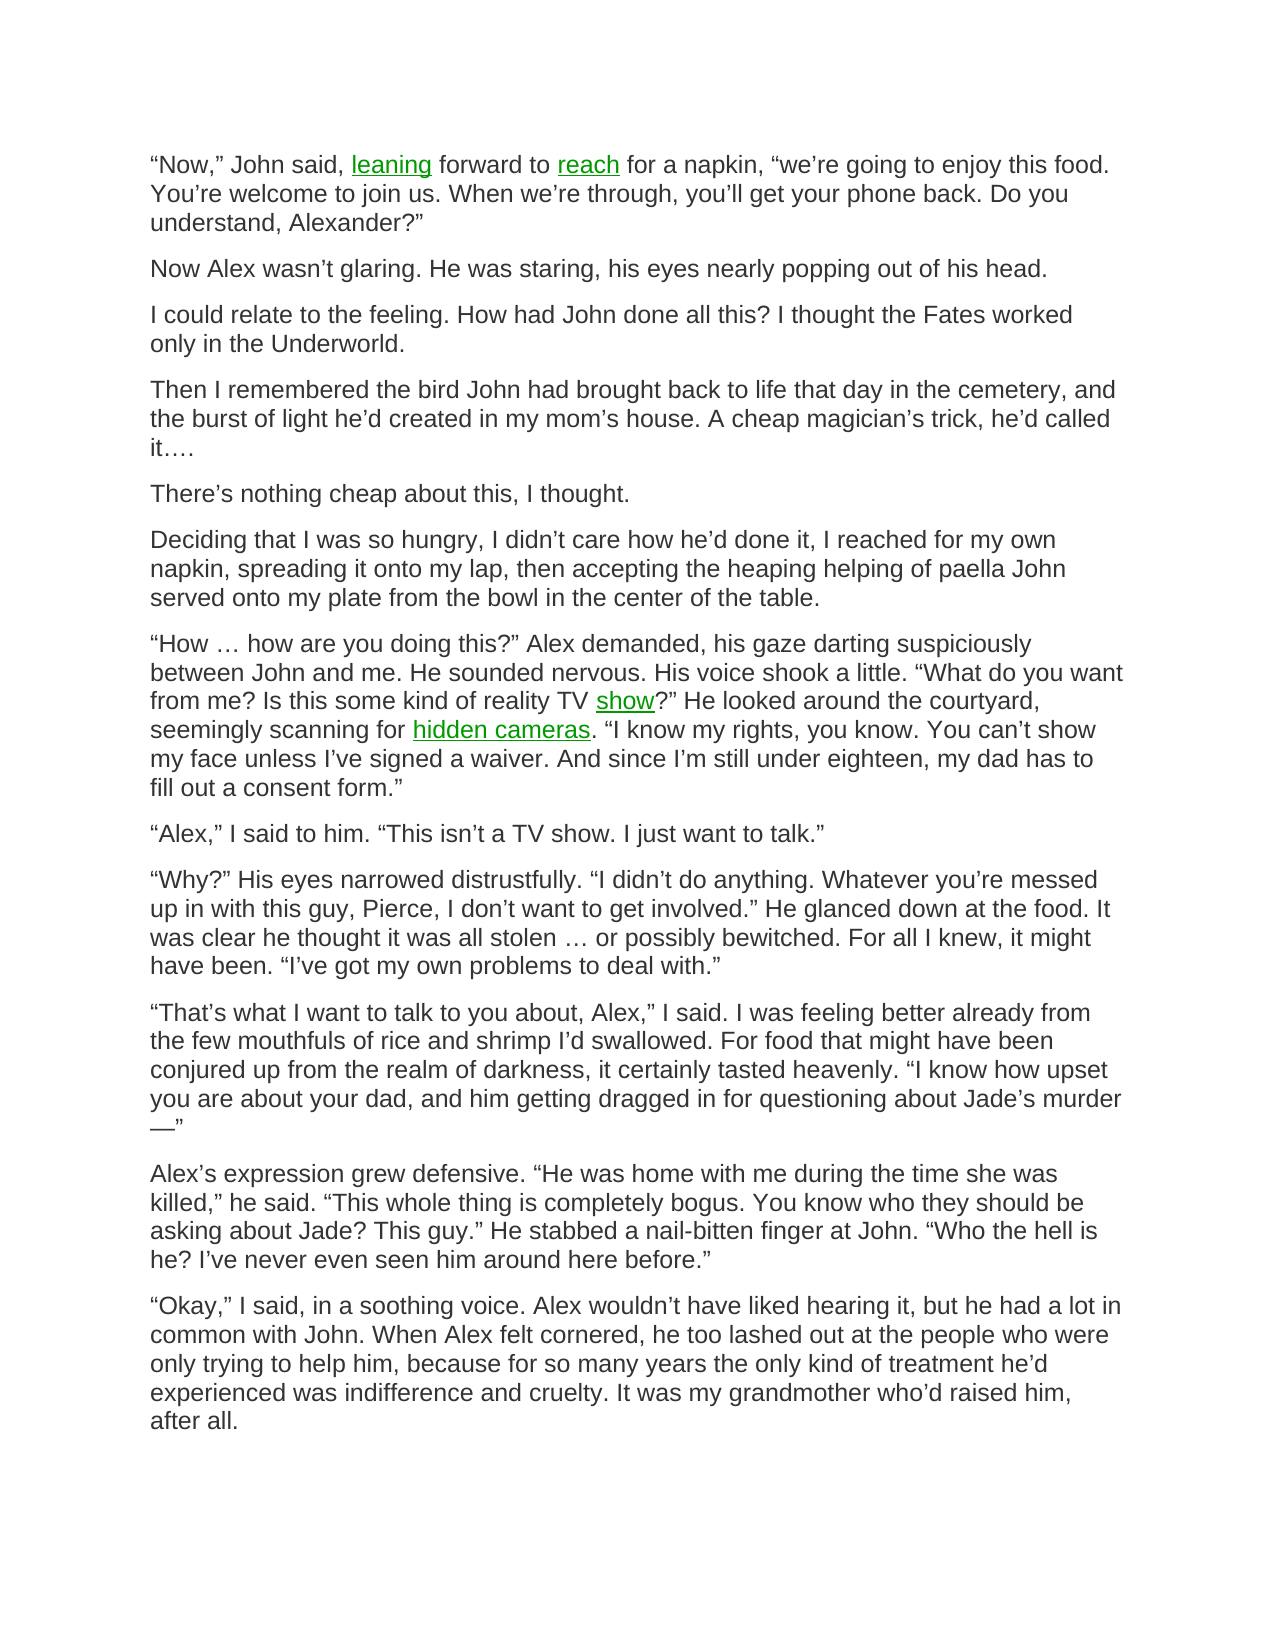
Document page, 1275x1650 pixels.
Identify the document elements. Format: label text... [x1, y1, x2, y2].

text “How … how are you doing this?” Alex demanded, his gaze darting suspiciously between John and me. He sounded nervous. His voice shook a little. “What do you want from me? Is this some kind of reality TV show?” He looked around the courtyard, seemingly scanning for hidden cameras. “I know my rights, you know. You can’t show my face unless I’ve signed a waiver. And since I’m still under eighteen, my dad has to fill out a consent form.” [150, 629, 1125, 801]
text Now Alex wasn’t glaring. He was staring, his eyes nearly popping out of his head. [150, 254, 1125, 282]
text “Why?” His eyes narrowed distrustfully. “I didn’t do anything. Whatever you’re messed up in with this guy, Pierce, I don’t want to get involved.” He glanced down at the food. It was clear he thought it was all stolen … or possibly bewitched. For all I knew, it might have been. “I’ve got my own problems to deal with.” [150, 865, 1125, 980]
text “That’s what I want to talk to you about, Alex,” I said. I was feeling better already from the few mouthfuls of rice and shrimp I’d swallowed. For food that might have been conjured up from the realm of darkness, it certainly tasted heavenly. “I know how upset you are about your dad, and him getting dragged in for questioning about Jade’s murder —” [150, 997, 1125, 1141]
text There’s nothing cheap about this, I thought. [150, 479, 1125, 507]
text Deciding that I was so hungry, I didn’t care how he’d done it, I reached for my own napkin, spreading it onto my lap, then accepting the heaping helping of paella John served onto my plate from the bowl in the center of the table. [150, 525, 1125, 611]
text “Now,” John said, leaning forward to reach for a napkin, “we’re going to enjoy this food. You’re welcome to join us. When we’re through, you’ll get your phone back. Do you understand, Alexander?” [150, 150, 1125, 236]
text I could relate to the feeling. How had John done all this? I thought the Fates worked only in the Underworld. [150, 300, 1125, 357]
text “Okay,” I said, in a soothing voice. Alex wouldn’t have liked hearing it, but he had a lot in common with John. When Alex felt cornered, he too lashed out at the people who were only trying to help him, because for so many years the only kind of treatment he’d experienced was indifference and cruelty. It was my grandmother who’d raised him, after all. [150, 1291, 1125, 1435]
text Then I remembered the bird John had brought back to life that day in the cemetery, and the burst of light he’d created in my mom’s house. A cheap magician’s trick, he’d called it…. [150, 375, 1125, 461]
text “Alex,” I said to him. “This isn’t a TV show. I just want to talk.” [150, 819, 1125, 847]
text Alex’s expression grew defensive. “He was home with me during the time she was killed,” he said. “This whole thing is completely bogus. You know who they should be asking about Jade? This guy.” He stabbed a nail-bitten finger at John. “Who the hell is he? I’ve never even seen him around here before.” [150, 1159, 1125, 1274]
